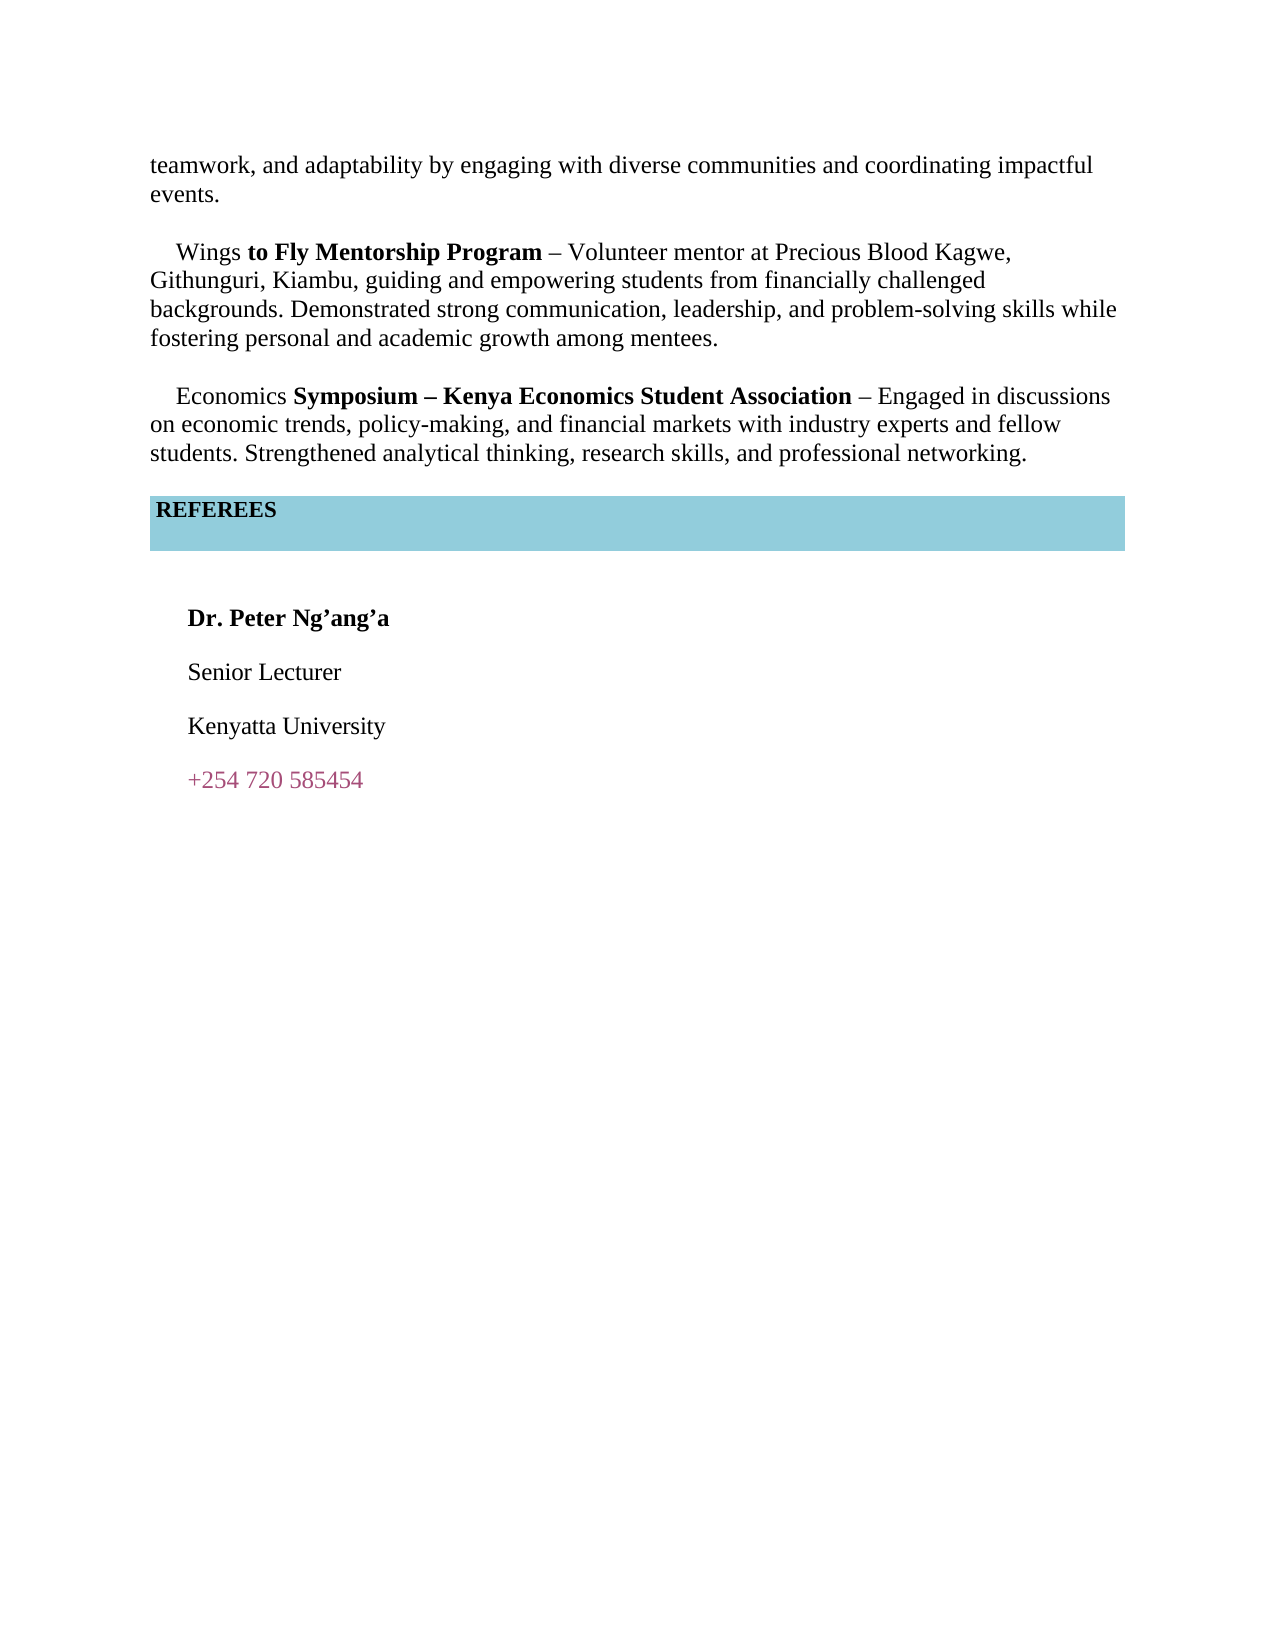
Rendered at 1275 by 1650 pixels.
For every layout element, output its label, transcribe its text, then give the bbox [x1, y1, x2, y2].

text +254 720 585454 [187, 765, 1125, 794]
text Senior Lecturer [187, 657, 1125, 686]
text Dr. Peter Ng’ang’a [187, 603, 1125, 632]
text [150, 150, 1125, 207]
text Kenyatta University [187, 711, 1125, 740]
text  Wings to Fly Mentorship Program – Volunteer mentor at Precious Blood Kagwe, Githunguri, Kiambu, guiding and empowering students from financially challenged backgrounds. Demonstrated strong communication, leadership, and problem-solving skills while fostering personal and academic growth among mentees. [150, 237, 1125, 352]
text  Economics Symposium – Kenya Economics Student Association – Engaged in discussions on economic trends, policy-making, and financial markets with industry experts and fellow students. Strengthened analytical thinking, research skills, and professional networking. [150, 381, 1125, 467]
text REFEREES [150, 496, 1125, 523]
